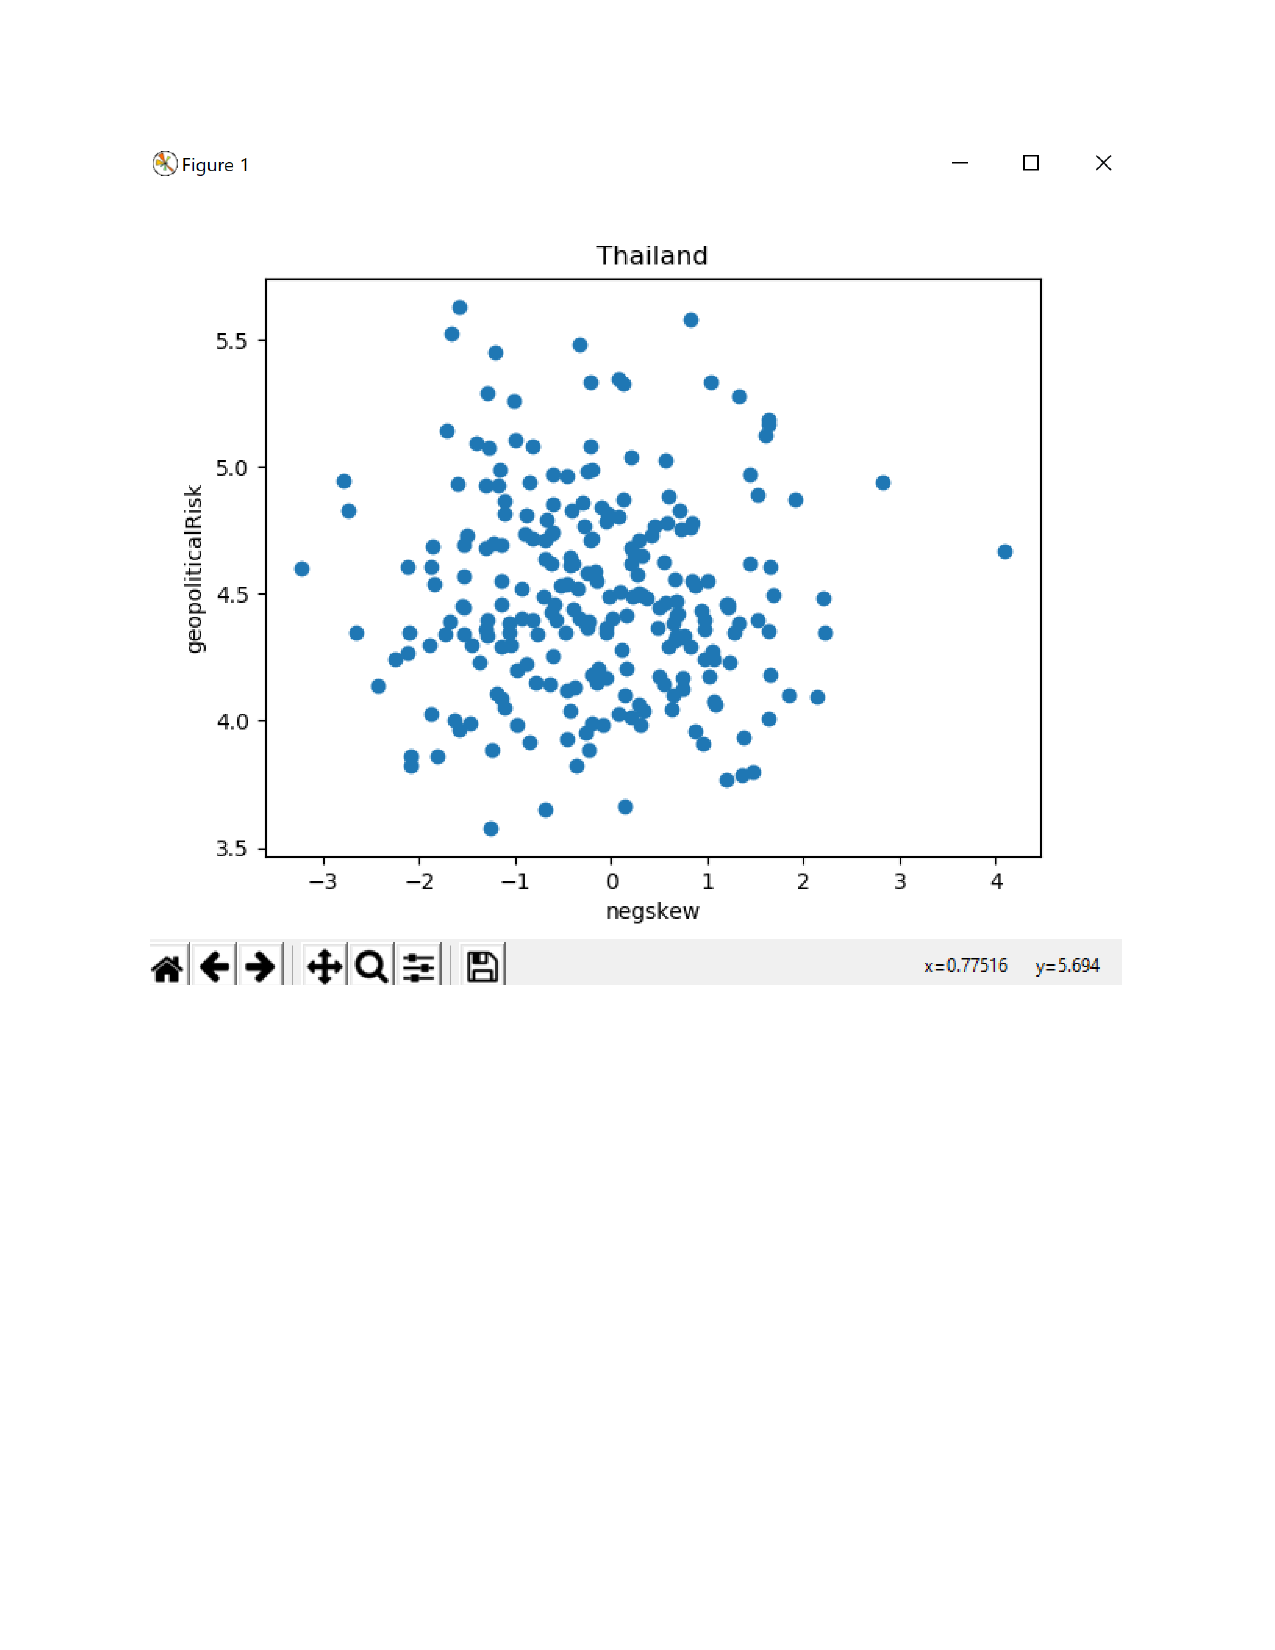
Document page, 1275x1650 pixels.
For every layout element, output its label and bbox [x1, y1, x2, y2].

picture [150, 150, 1122, 985]
